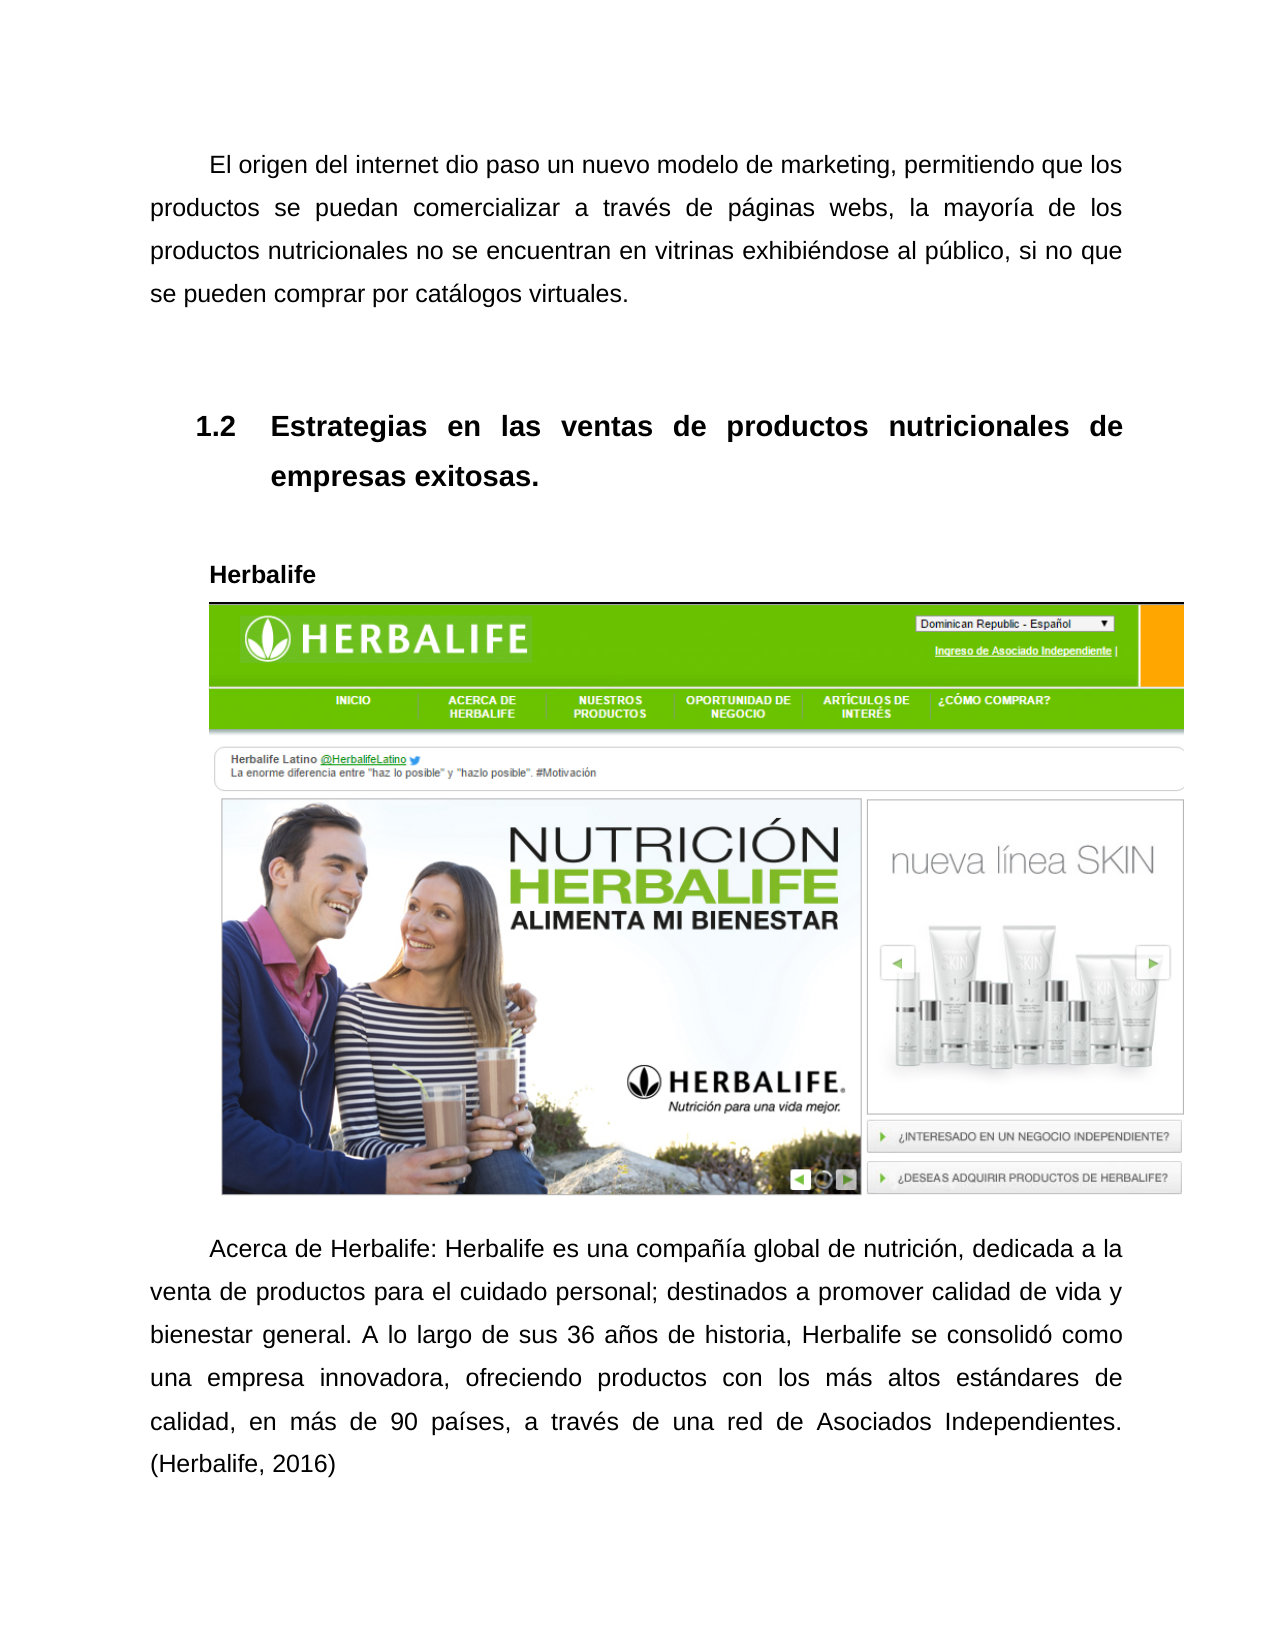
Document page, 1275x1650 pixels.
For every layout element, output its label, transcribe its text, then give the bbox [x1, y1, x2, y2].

list Estrategias en las ventas de productos nutricionales de empresas exitosas. [195, 409, 1124, 493]
text Acerca de Herbalife: Herbalife es una compañía global de nutrición, dedicada a la venta de productos para el cuidado personal; destinados a promover calidad de vida y bienestar general. A lo largo de sus 36 años de historia, Herbalife se consolidó como una empresa innovadora, ofreciendo productos con los más altos estándares de calidad, en más de 90 países, a través de una red de Asociados Independientes. [150, 1234, 1124, 1478]
picture [209, 602, 1184, 1220]
text Herbalife [150, 560, 1124, 588]
text El origen del internet dio paso un nuevo modelo de marketing, permitiendo que los productos se puedan comercializar a través de páginas webs, la mayoría de los productos nutricionales no se encuentran en vitrinas exhibiéndose al público, si no que se pueden comprar por catálogos virtuales. [150, 150, 1124, 308]
